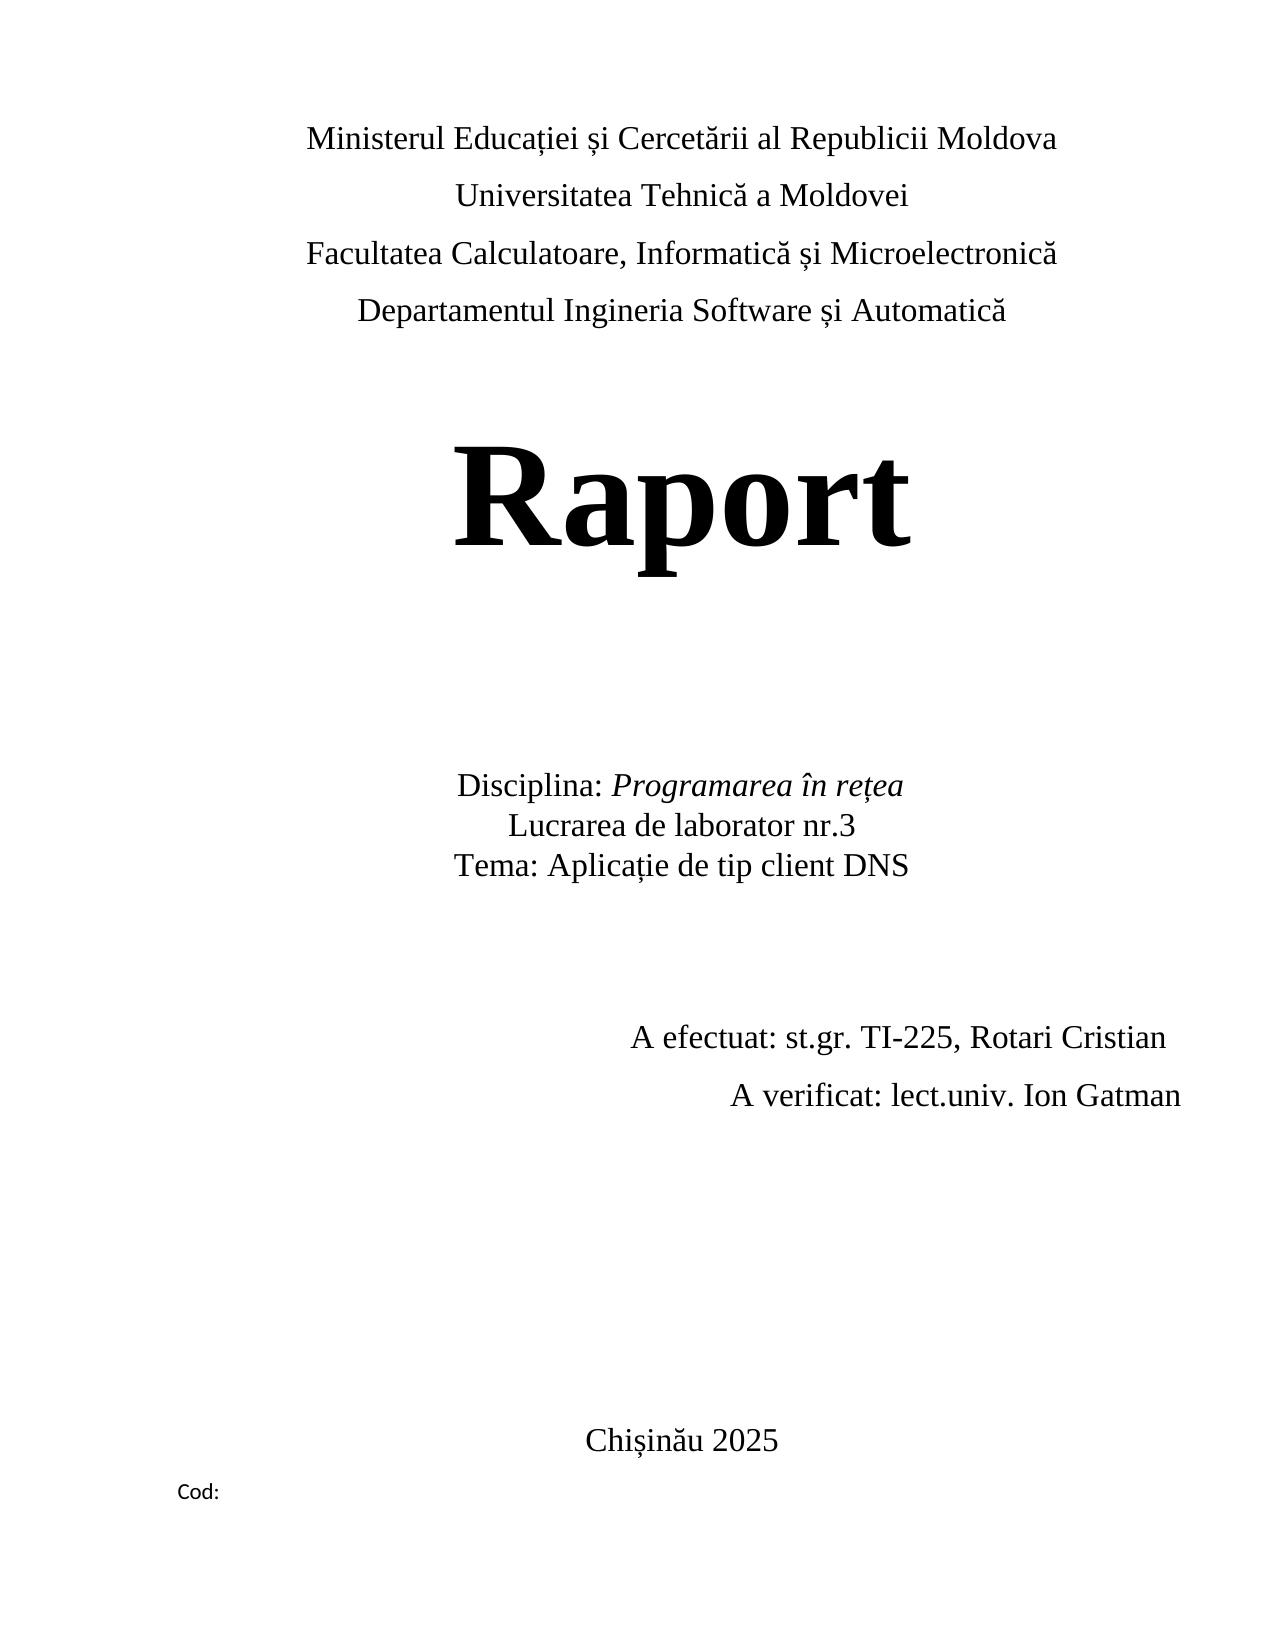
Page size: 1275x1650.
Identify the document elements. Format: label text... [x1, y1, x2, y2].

text A efectuat: st.gr. TI-225, Rotari Cristian [177, 1017, 1186, 1056]
text Universitatea Tehnică a Moldovei [177, 176, 1186, 214]
text Departamentul Ingineria Software și Automatică [177, 291, 1186, 329]
text Ministerul Educației și Cercetării al Republicii Moldova [177, 118, 1186, 156]
text A verificat: lect.univ. Ion Gatman [177, 1075, 1186, 1113]
text Disciplina: Programarea în rețea Lucrarea de laborator nr.3 Tema: Aplicație de tip client DNS [177, 765, 1186, 884]
text Cod: [177, 1477, 1186, 1505]
text Raport [177, 406, 1186, 578]
text Chișinău 2025 [177, 1420, 1186, 1458]
text Facultatea Calculatoare, Informatică și Microelectronică [177, 233, 1186, 271]
